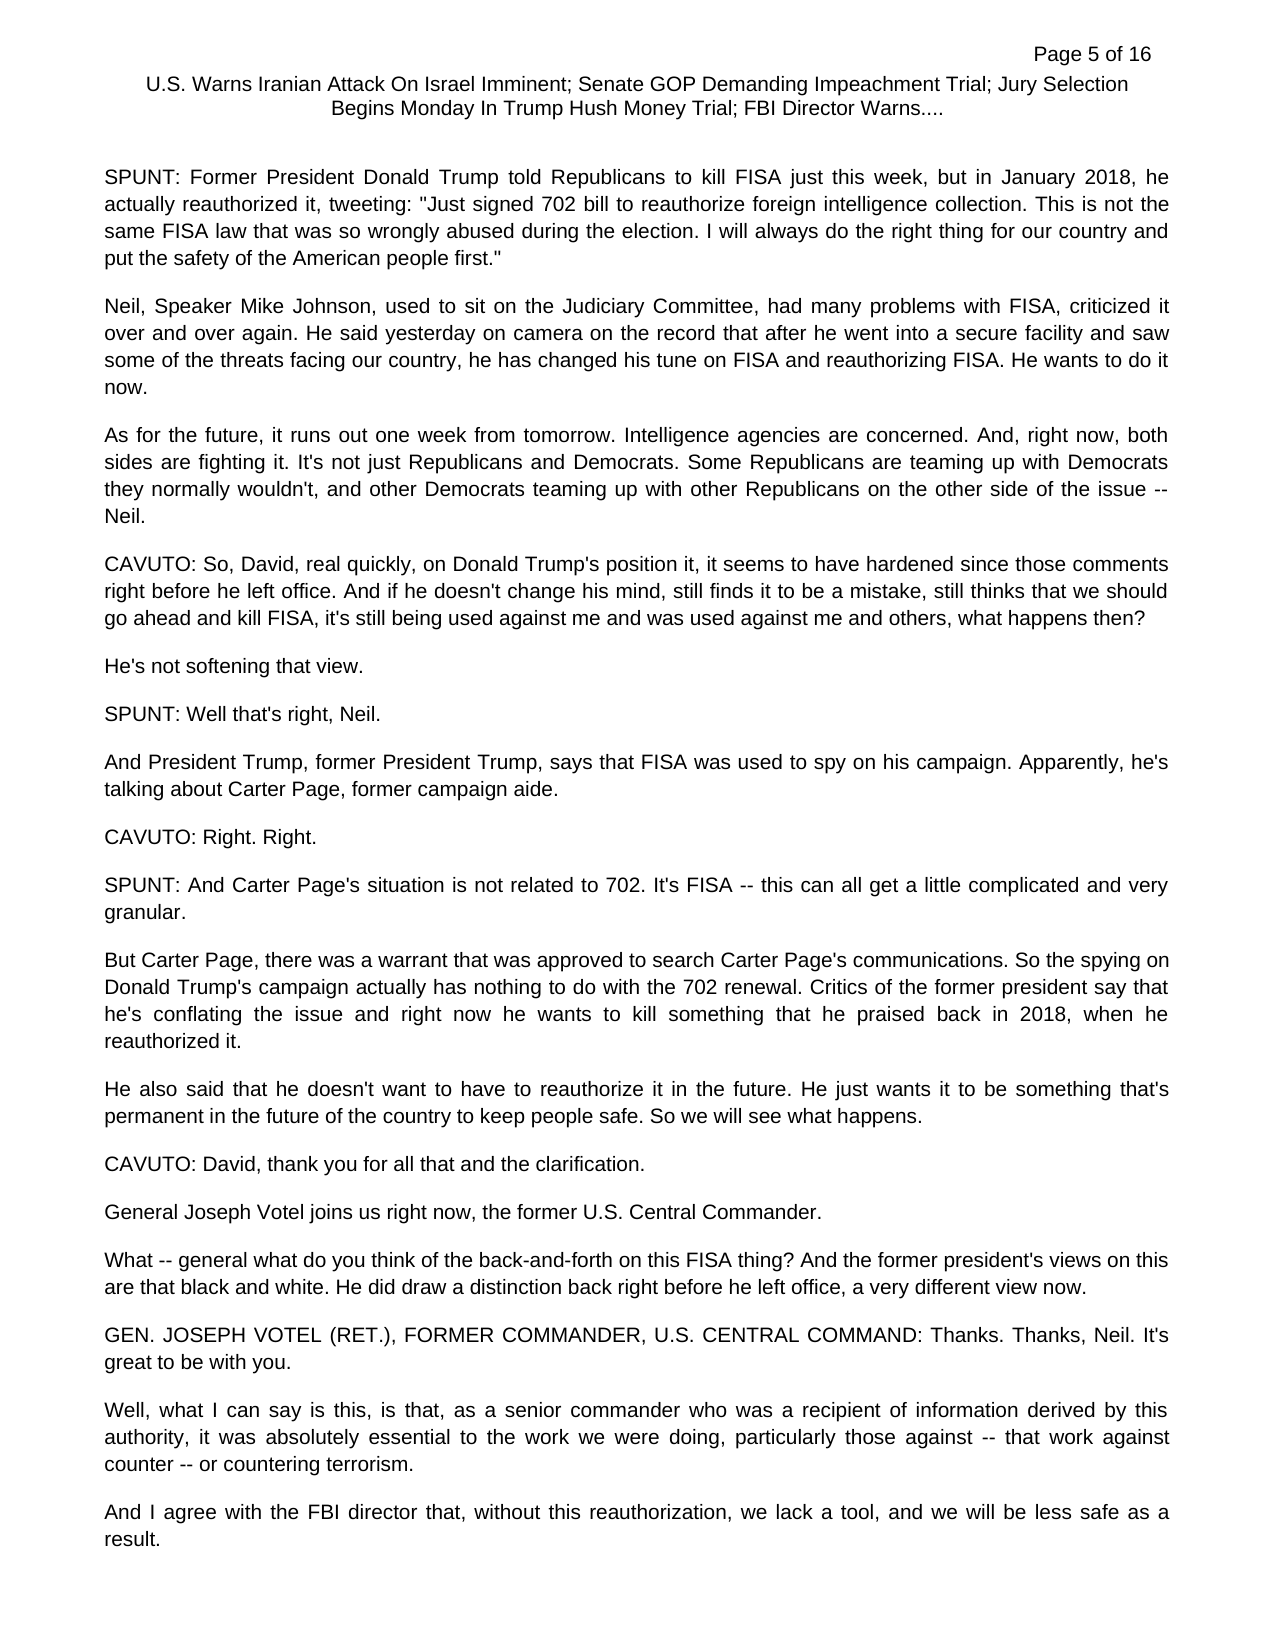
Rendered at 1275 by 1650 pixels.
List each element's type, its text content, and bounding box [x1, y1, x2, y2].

text As for the future, it runs out one week from tomorrow. Intelligence agencies are concerned. And, right now, both sides are fighting it. It's not just Republicans and Democrats. Some Republicans are teaming up with Democrats they normally wouldn't, and other Democrats teaming up with other Republicans on the other side of the issue -- Neil. [104, 420, 1171, 528]
text SPUNT: Well that's right, Neil. [104, 699, 1171, 726]
text Neil, Speaker Mike Johnson, used to sit on the Judiciary Committee, had many problems with FISA, criticized it over and over again. He said yesterday on camera on the record that after he went into a secure facility and saw some of the threats facing our country, he has changed his tune on FISA and reauthorizing FISA. He wants to do it now. [104, 291, 1171, 399]
text And President Trump, former President Trump, says that FISA was used to spy on his campaign. Apparently, he's talking about Carter Page, former campaign aide. [104, 747, 1171, 801]
text What -- general what do you think of the back-and-forth on this FISA thing? And the former president's views on this are that black and white. He did draw a distinction back right before he left office, a very different view now. [104, 1245, 1171, 1299]
text And I agree with the FBI director that, without this reauthorization, we lack a tool, and we will be less safe as a result. [104, 1497, 1171, 1551]
text Well, what I can say is this, is that, as a senior commander who was a recipient of information derived by this authority, it was absolutely essential to the work we were doing, particularly those against -- that work against counter -- or countering terrorism. [104, 1395, 1171, 1476]
text SPUNT: And Carter Page's situation is not related to 702. It's FISA -- this can all get a little complicated and very granular. [104, 870, 1171, 924]
text He's not softening that view. [104, 651, 1171, 678]
text GEN. JOSEPH VOTEL (RET.), FORMER COMMANDER, U.S. CENTRAL COMMAND: Thanks. Thanks, Neil. It's great to be with you. [104, 1320, 1171, 1374]
text He also said that he doesn't want to have to reauthorize it in the future. He just wants it to be something that's permanent in the future of the country to keep people safe. So we will see what happens. [104, 1074, 1171, 1128]
text SPUNT: Former President Donald Trump told Republicans to kill FISA just this week, but in January 2018, he actually reauthorized it, tweeting: "Just signed 702 bill to reauthorize foreign intelligence collection. This is not the same FISA law that was so wrongly abused during the election. I will always do the right thing for our country and put the safety of the American people first." [104, 161, 1171, 270]
text CAVUTO: So, David, real quickly, on Donald Trump's position it, it seems to have hardened since those comments right before he left office. And if he doesn't change his mind, still finds it to be a mistake, still thinks that we should go ahead and kill FISA, it's still being used against me and was used against me and others, what happens then? [104, 549, 1171, 630]
text CAVUTO: David, thank you for all that and the clarification. [104, 1149, 1171, 1176]
text CAVUTO: Right. Right. [104, 822, 1171, 849]
text General Joseph Votel joins us right now, the former U.S. Central Commander. [104, 1197, 1171, 1224]
text But Carter Page, there was a warrant that was approved to search Carter Page's communications. So the spying on Donald Trump's campaign actually has nothing to do with the 702 renewal. Critics of the former president say that he's conflating the issue and right now he wants to kill something that he praised back in 2018, when he reauthorized it. [104, 945, 1171, 1053]
